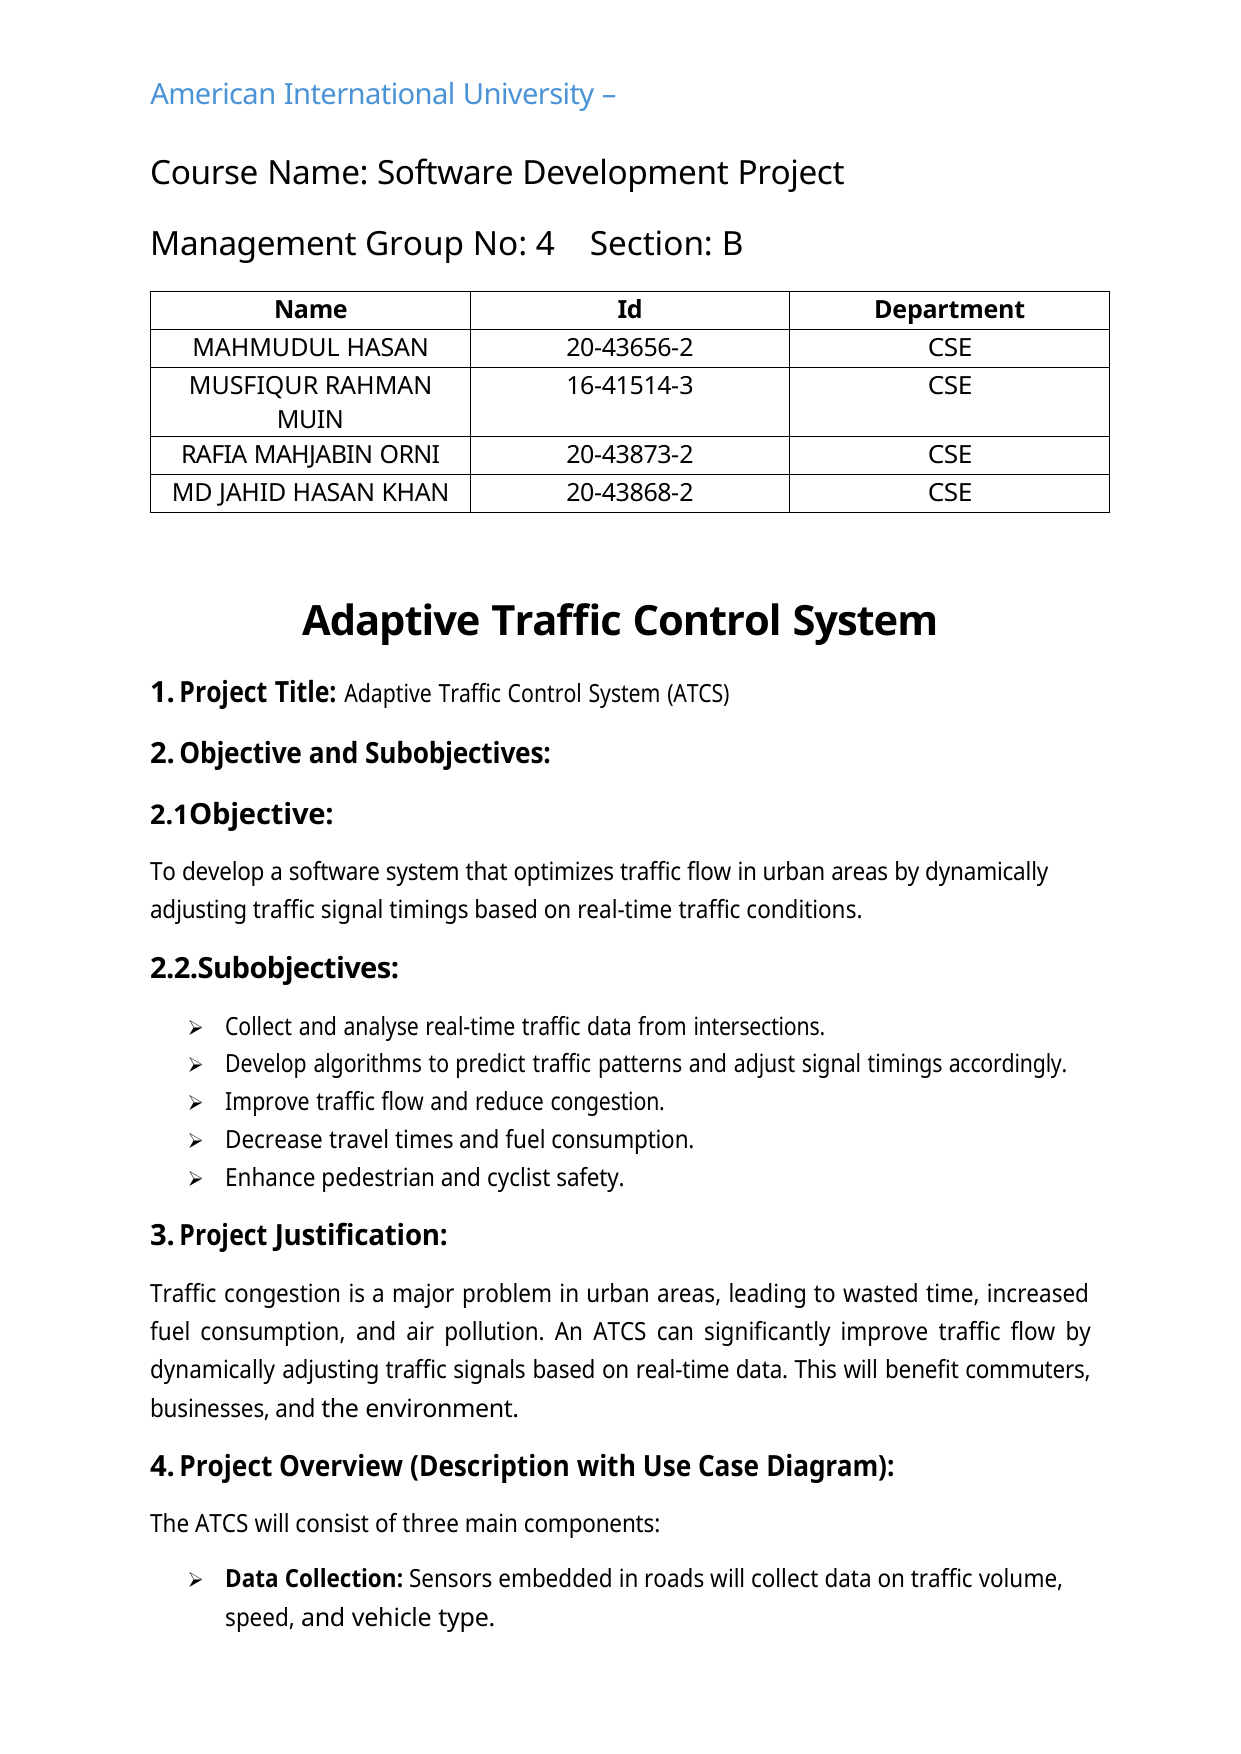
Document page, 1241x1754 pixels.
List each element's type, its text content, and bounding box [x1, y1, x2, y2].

subtitle Project Justification: [150, 1214, 1121, 1254]
subtitle 2.2.Subobjectives: [150, 947, 1121, 987]
text To develop a software system that optimizes traffic flow in urban areas by dynamically adjusting traffic signal timings based on real-time traffic conditions. [150, 854, 1121, 926]
table_header Department [790, 292, 1109, 329]
table_cell RAFIA MAHJABIN ORNI [151, 437, 470, 474]
table_header Name [151, 292, 470, 329]
text Course Name: Software Development Project Management Group No: 4 Section: B [150, 149, 1001, 265]
table_cell CSE [790, 330, 1109, 367]
list Data Collection: Sensors embedded in roads will collect data on traffic volume, speed, and vehicle type. [187, 1561, 1090, 1633]
list Project Title: Adaptive Traffic Control System (ATCS) [150, 671, 1121, 711]
table_cell CSE [790, 368, 1109, 436]
text The ATCS will consist of three main components: [150, 1506, 1121, 1540]
subtitle Project Overview (Description with Use Case Diagram): [150, 1445, 1121, 1485]
table_cell CSE [790, 475, 1109, 512]
table_cell 16-41514-3 [471, 368, 789, 436]
table_cell 20-43868-2 [471, 475, 789, 512]
list Improve traffic flow and reduce congestion. [187, 1084, 1121, 1118]
table_cell MD JAHID HASAN KHAN [151, 475, 470, 512]
list Enhance pedestrian and cyclist safety. [187, 1160, 1121, 1194]
table_cell MUSFIQUR RAHMAN MUIN [151, 368, 470, 436]
title Adaptive Traffic Control System [139, 591, 1101, 648]
table_cell CSE [790, 437, 1109, 474]
table_cell 20-43656-2 [471, 330, 789, 367]
text Traffic congestion is a major problem in urban areas, leading to wasted time, increased fuel consumption, and air pollution. An ATCS can significantly improve traffic flow by dynamically adjusting traffic signals based on real-time data. This will benefit commuters, businesses, and the environment. [150, 1275, 1091, 1425]
subtitle Objective and Subobjectives: [150, 732, 1121, 772]
list Collect and analyse real-time traffic data from intersections. [187, 1008, 1121, 1042]
list Decrease travel times and fuel consumption. [187, 1122, 1121, 1156]
list Develop algorithms to predict traffic patterns and adjust signal timings accordingly. [187, 1046, 1121, 1080]
table_header Id [471, 292, 789, 329]
table_cell MAHMUDUL HASAN [151, 330, 470, 367]
list Objective: [150, 793, 1121, 833]
table_cell 20-43873-2 [471, 437, 789, 474]
